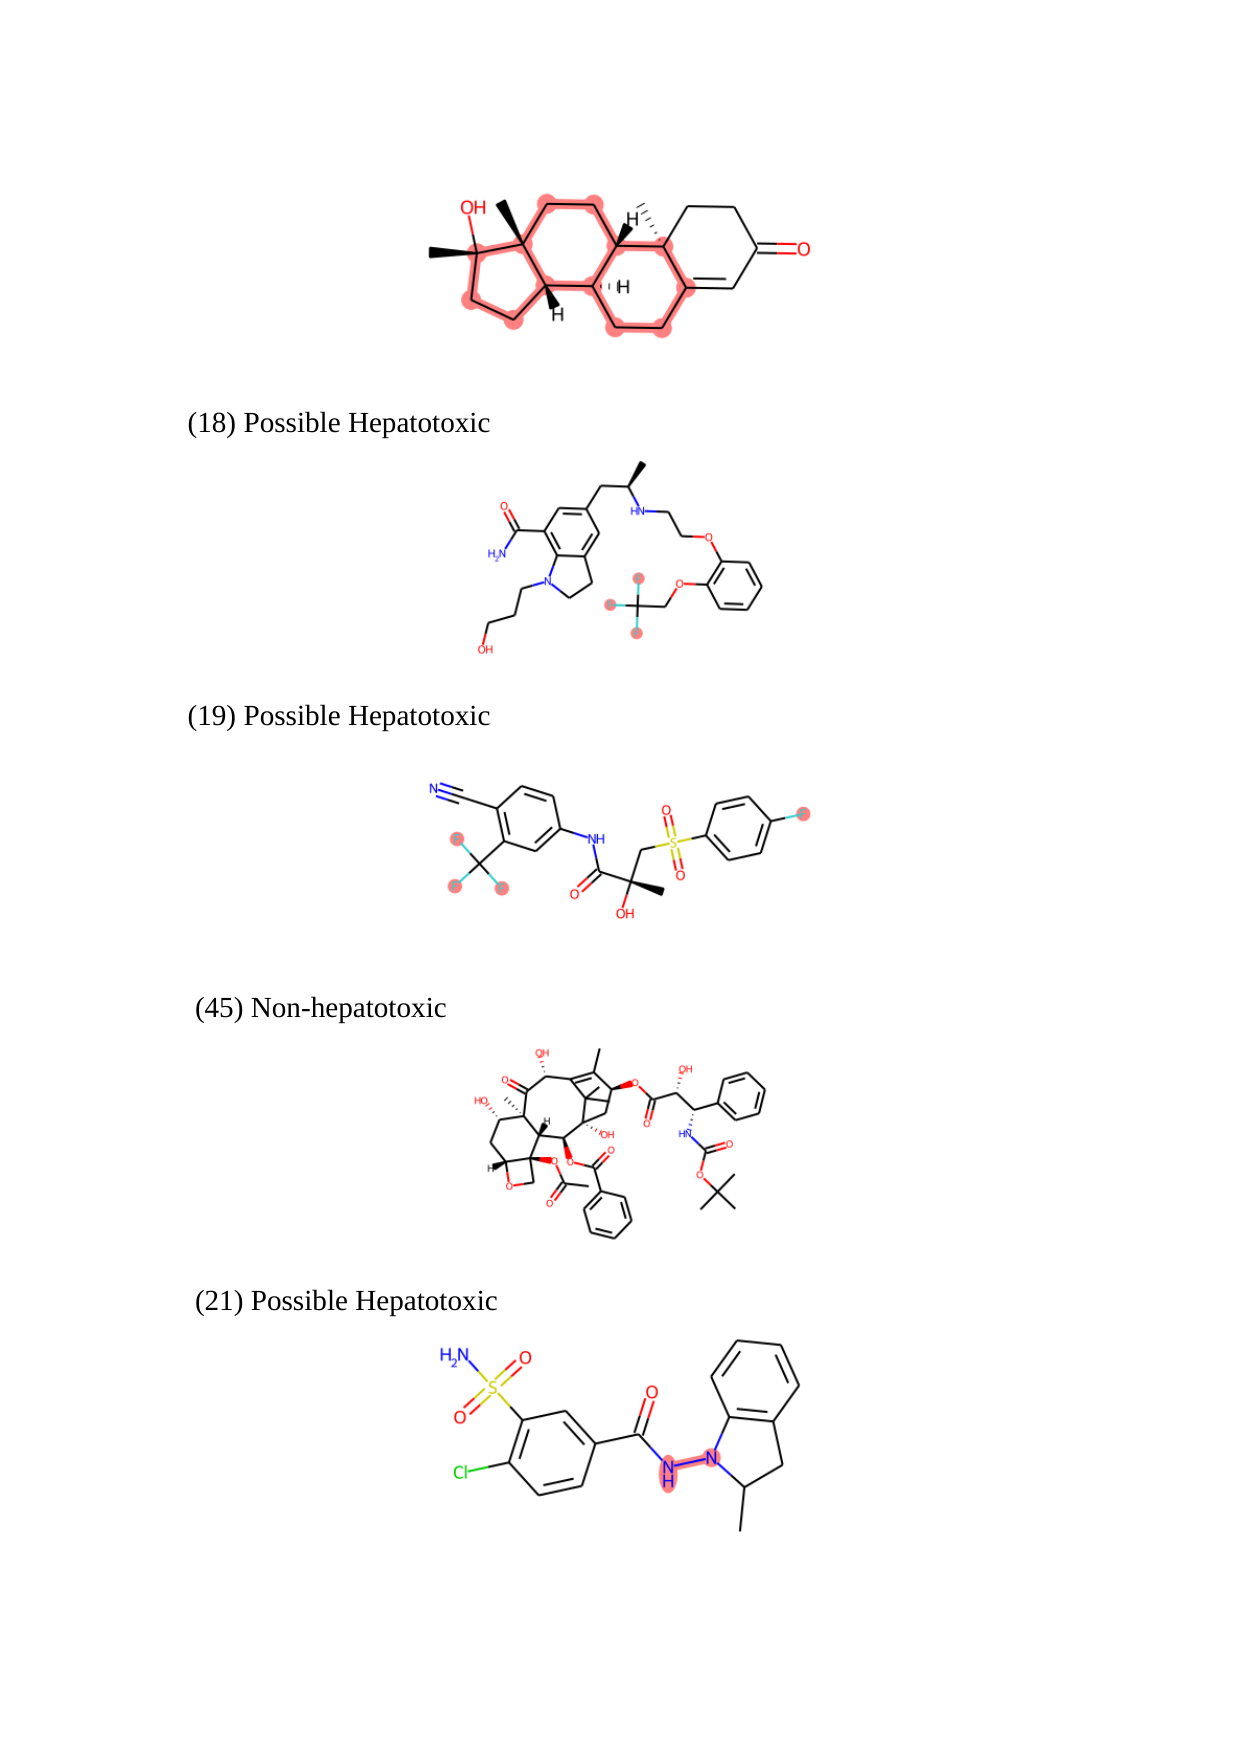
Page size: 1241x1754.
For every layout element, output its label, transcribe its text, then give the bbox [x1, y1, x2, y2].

picture [411, 162, 829, 371]
text (18) Possible Hepatotoxic [187, 389, 1053, 454]
picture [411, 1039, 829, 1248]
text (21) Possible Hepatotoxic [187, 1267, 1053, 1332]
picture [411, 1332, 829, 1541]
text (19) Possible Hepatotoxic [187, 682, 1053, 747]
picture [411, 454, 829, 663]
text (45) Non-hepatotoxic [187, 974, 1053, 1039]
picture [411, 747, 829, 956]
